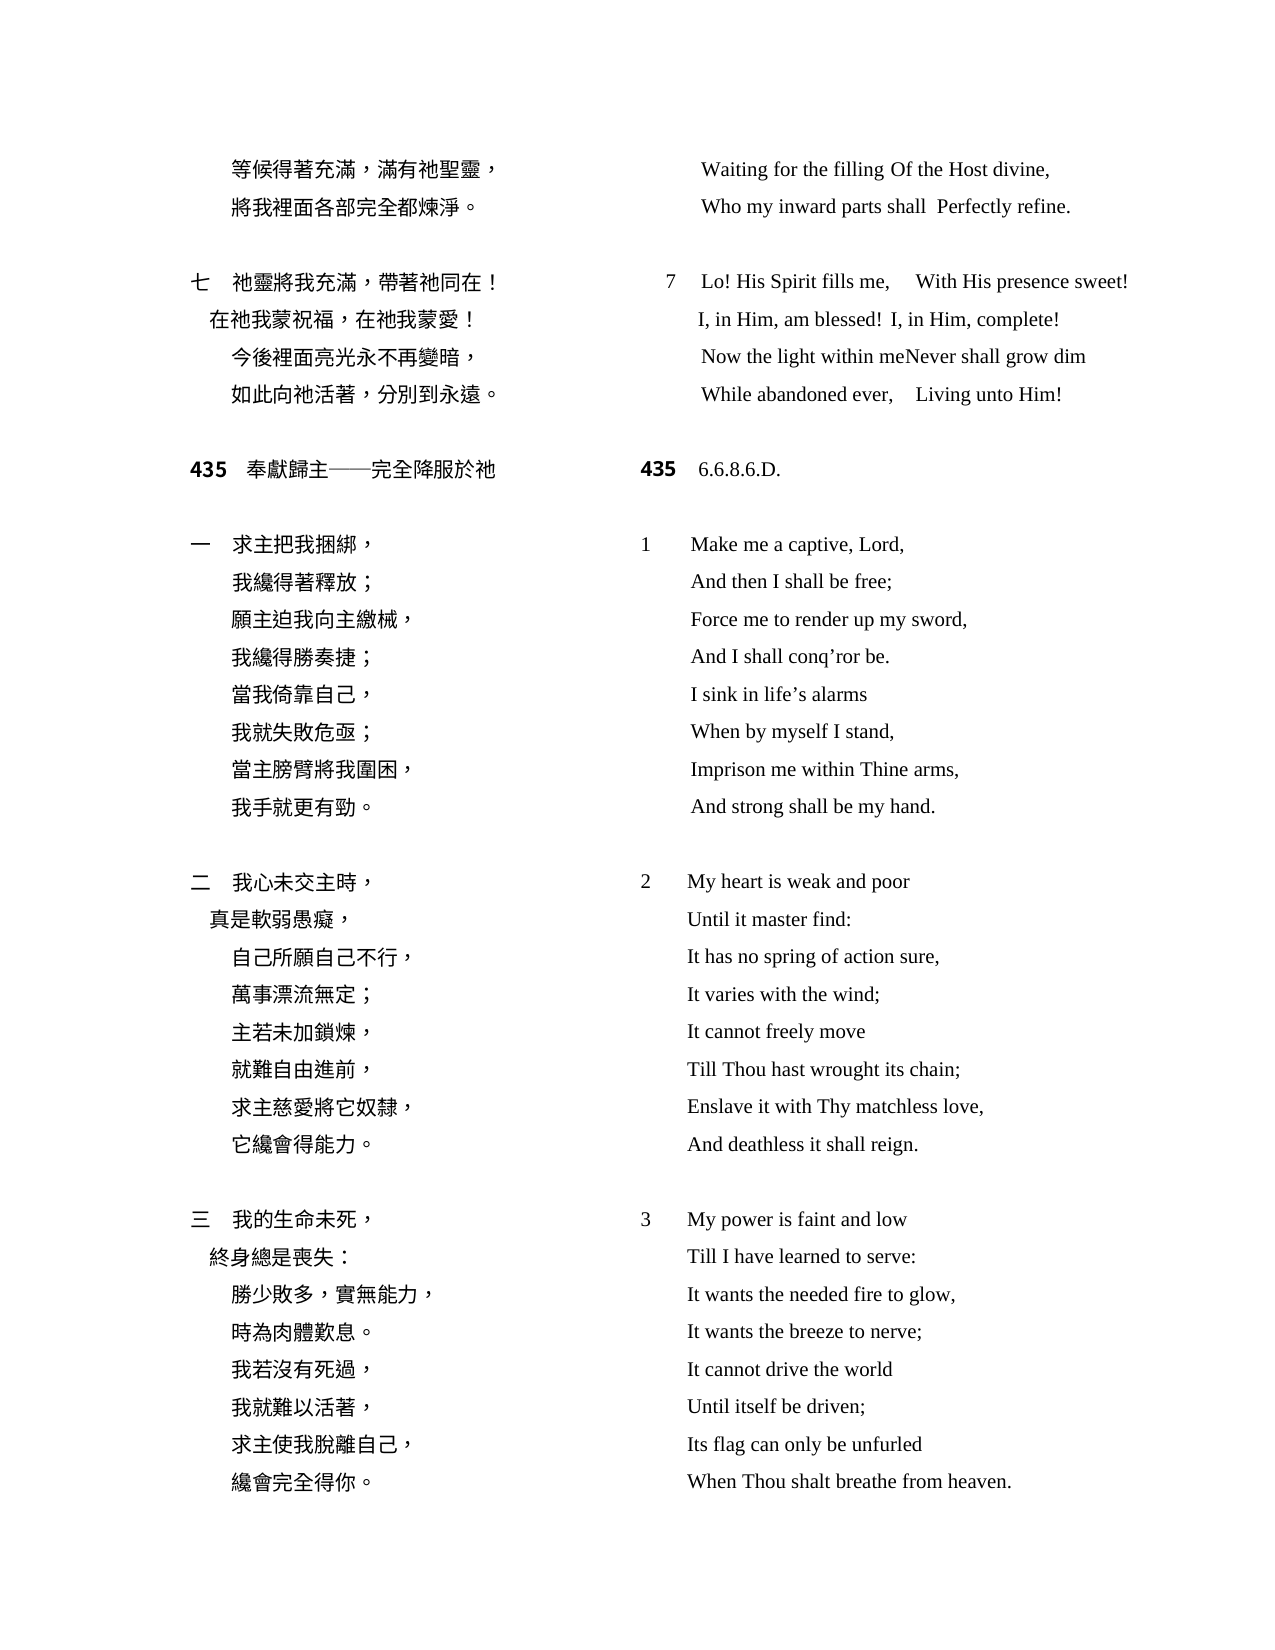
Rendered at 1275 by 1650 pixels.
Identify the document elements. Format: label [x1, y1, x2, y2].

table_header [188, 150, 637, 1500]
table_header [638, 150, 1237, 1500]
